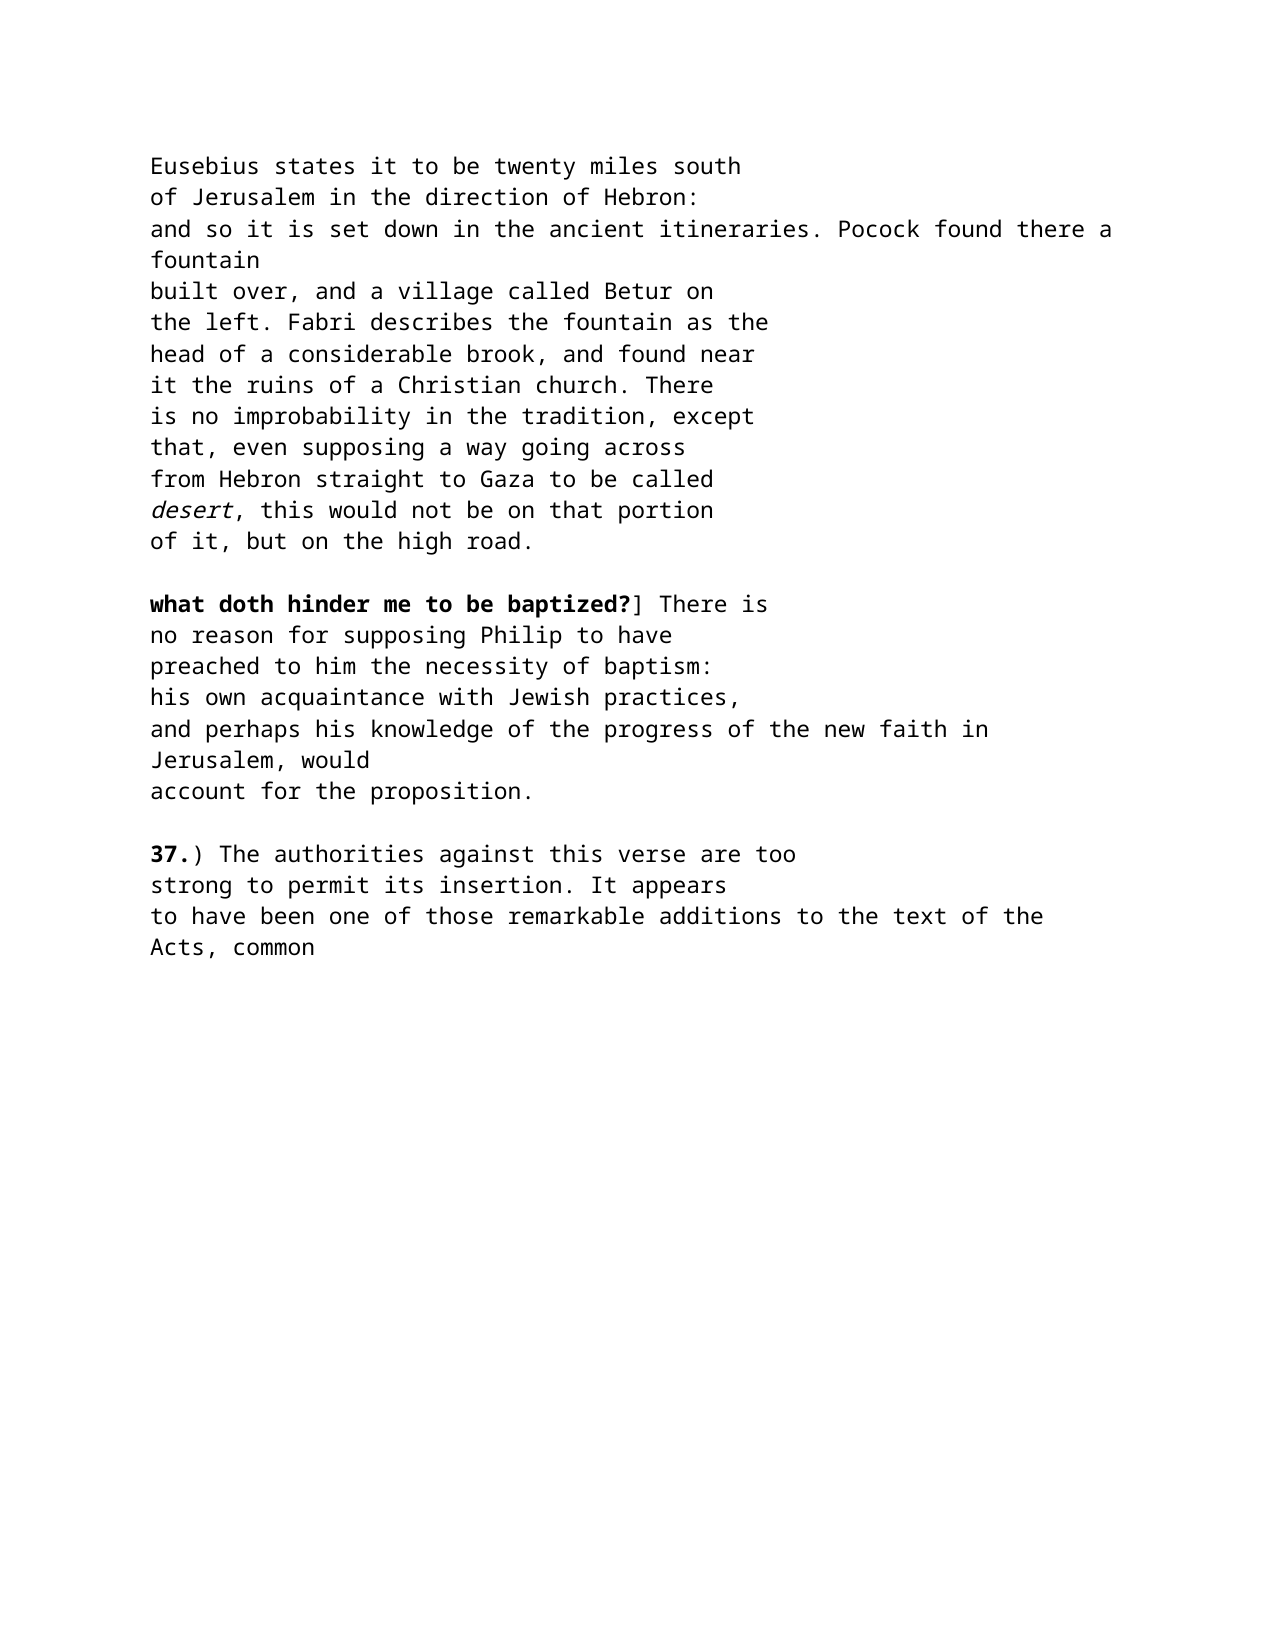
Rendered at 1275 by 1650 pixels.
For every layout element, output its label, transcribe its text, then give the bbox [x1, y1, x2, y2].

text what doth hinder me to be baptized?] There is no reason for supposing Philip to have preached to him the necessity of baptism: his own acquaintance with Jewish practices, and perhaps his knowledge of the progress of the new faith in Jerusalem, would account for the proposition. [150, 587, 1125, 806]
text 37.) The authorities against this verse are too strong to permit its insertion. It appears to have been one of those remarkable additions to the text of the Acts, common [150, 837, 1125, 962]
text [150, 150, 1125, 556]
